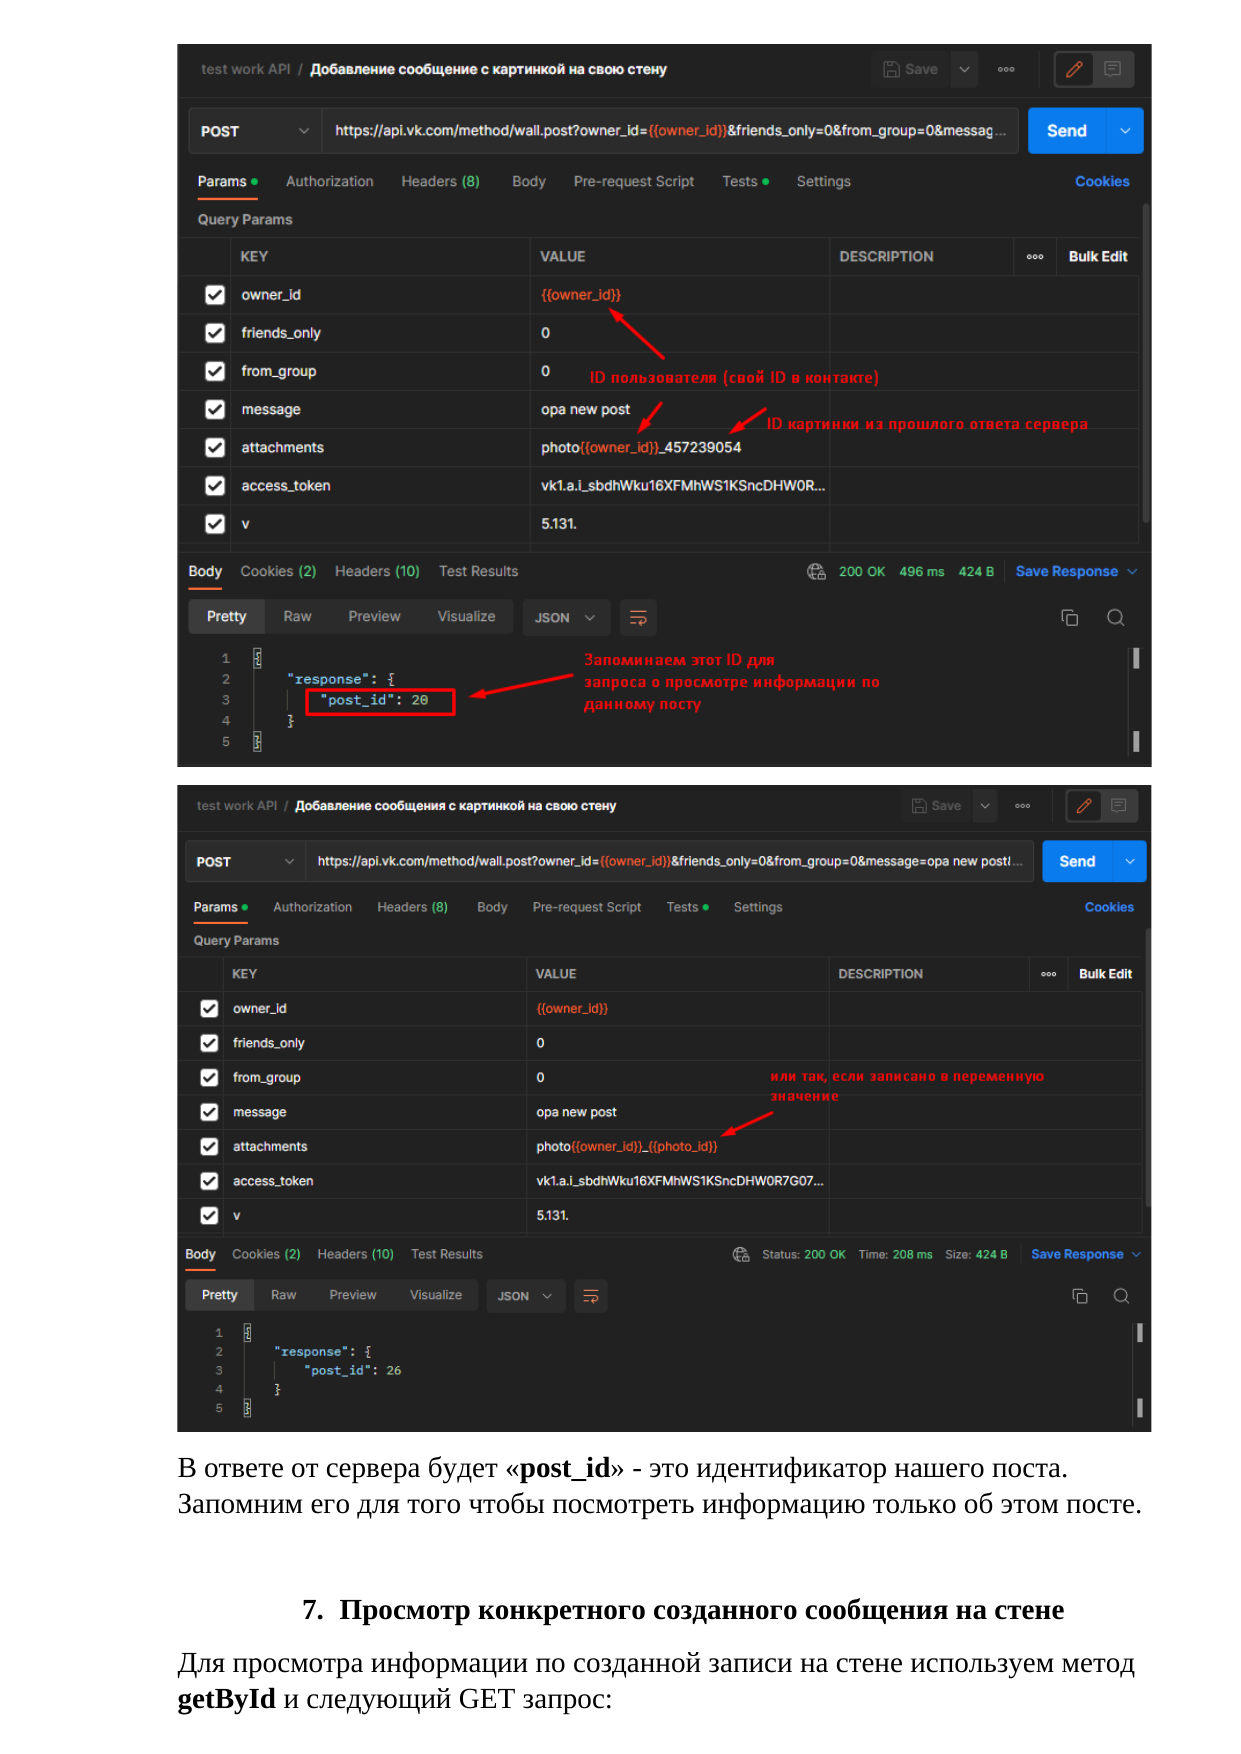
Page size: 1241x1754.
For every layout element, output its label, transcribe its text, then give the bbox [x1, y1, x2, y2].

text Для просмотра информации по созданной записи на стене используем метод getById и следующий GET запрос: [177, 1645, 1152, 1715]
picture [177, 785, 1152, 1432]
text В ответе от сервера будет «post_id» - это идентификатор нашего поста. Запомним его для того чтобы посмотреть информацию только об этом посте. [177, 1450, 1152, 1520]
picture [177, 44, 1152, 767]
list Просмотр конкретного созданного сообщения на стене [215, 1592, 1152, 1626]
